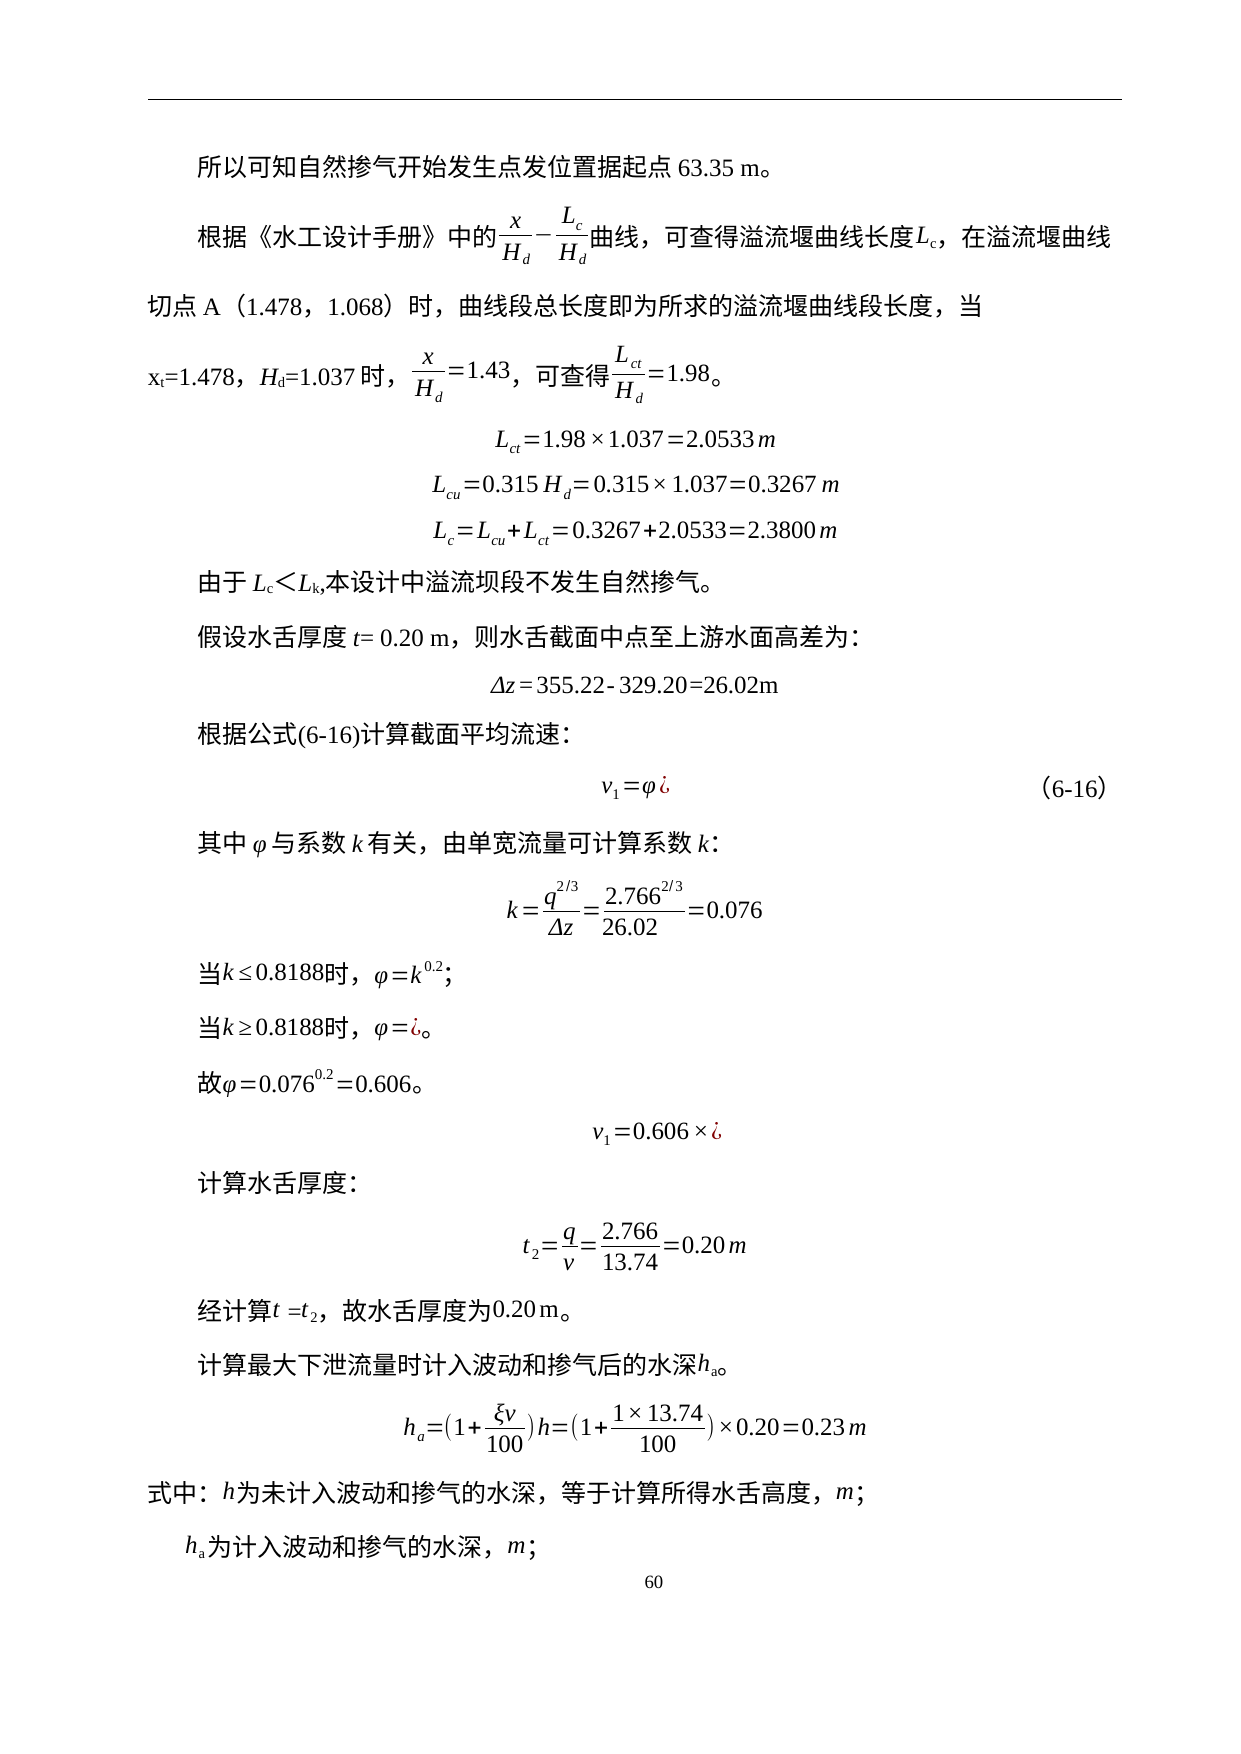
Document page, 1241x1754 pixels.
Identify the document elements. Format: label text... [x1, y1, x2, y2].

text 其中φ与系数k有关，由单宽流量可计算系数k： [148, 823, 1122, 859]
text 当时，； [148, 954, 1122, 991]
text 所以可知自然掺气开始发生点发位置据起点63.35 m。 [148, 148, 1122, 184]
text 式中：为未计入波动和掺气的水深，等于计算所得水舌高度，； [148, 1473, 1122, 1509]
text 由于Lc＜Lk,本设计中溢流坝段不发生自然掺气。 [148, 563, 1122, 599]
text a为计入波动和掺气的水深，； [148, 1527, 1122, 1564]
text 根据《水工设计手册》中的曲线，可查得溢流堰曲线长度c，在溢流堰曲线切点A（1.478，1.068）时，曲线段总长度即为所求的溢流堰曲线段长度，当xt=1.478，Hd=1.037时，，可查得。 [148, 202, 1122, 407]
text 计算水舌厚度： [148, 1163, 1122, 1199]
text 根据公式(6-16)计算截面平均流速： [148, 714, 1122, 751]
text 假设水舌厚度t= 0.20 m，则水舌截面中点至上游水面高差为： [148, 617, 1122, 653]
text 当时，。 [148, 1009, 1122, 1045]
text （6-16） [148, 769, 1122, 805]
text 经计算 =2，故水舌厚度为。 [148, 1291, 1122, 1327]
text 故。 [148, 1063, 1122, 1099]
text 计算最大下泄流量时计入波动和掺气后的水深a。 [148, 1345, 1122, 1382]
